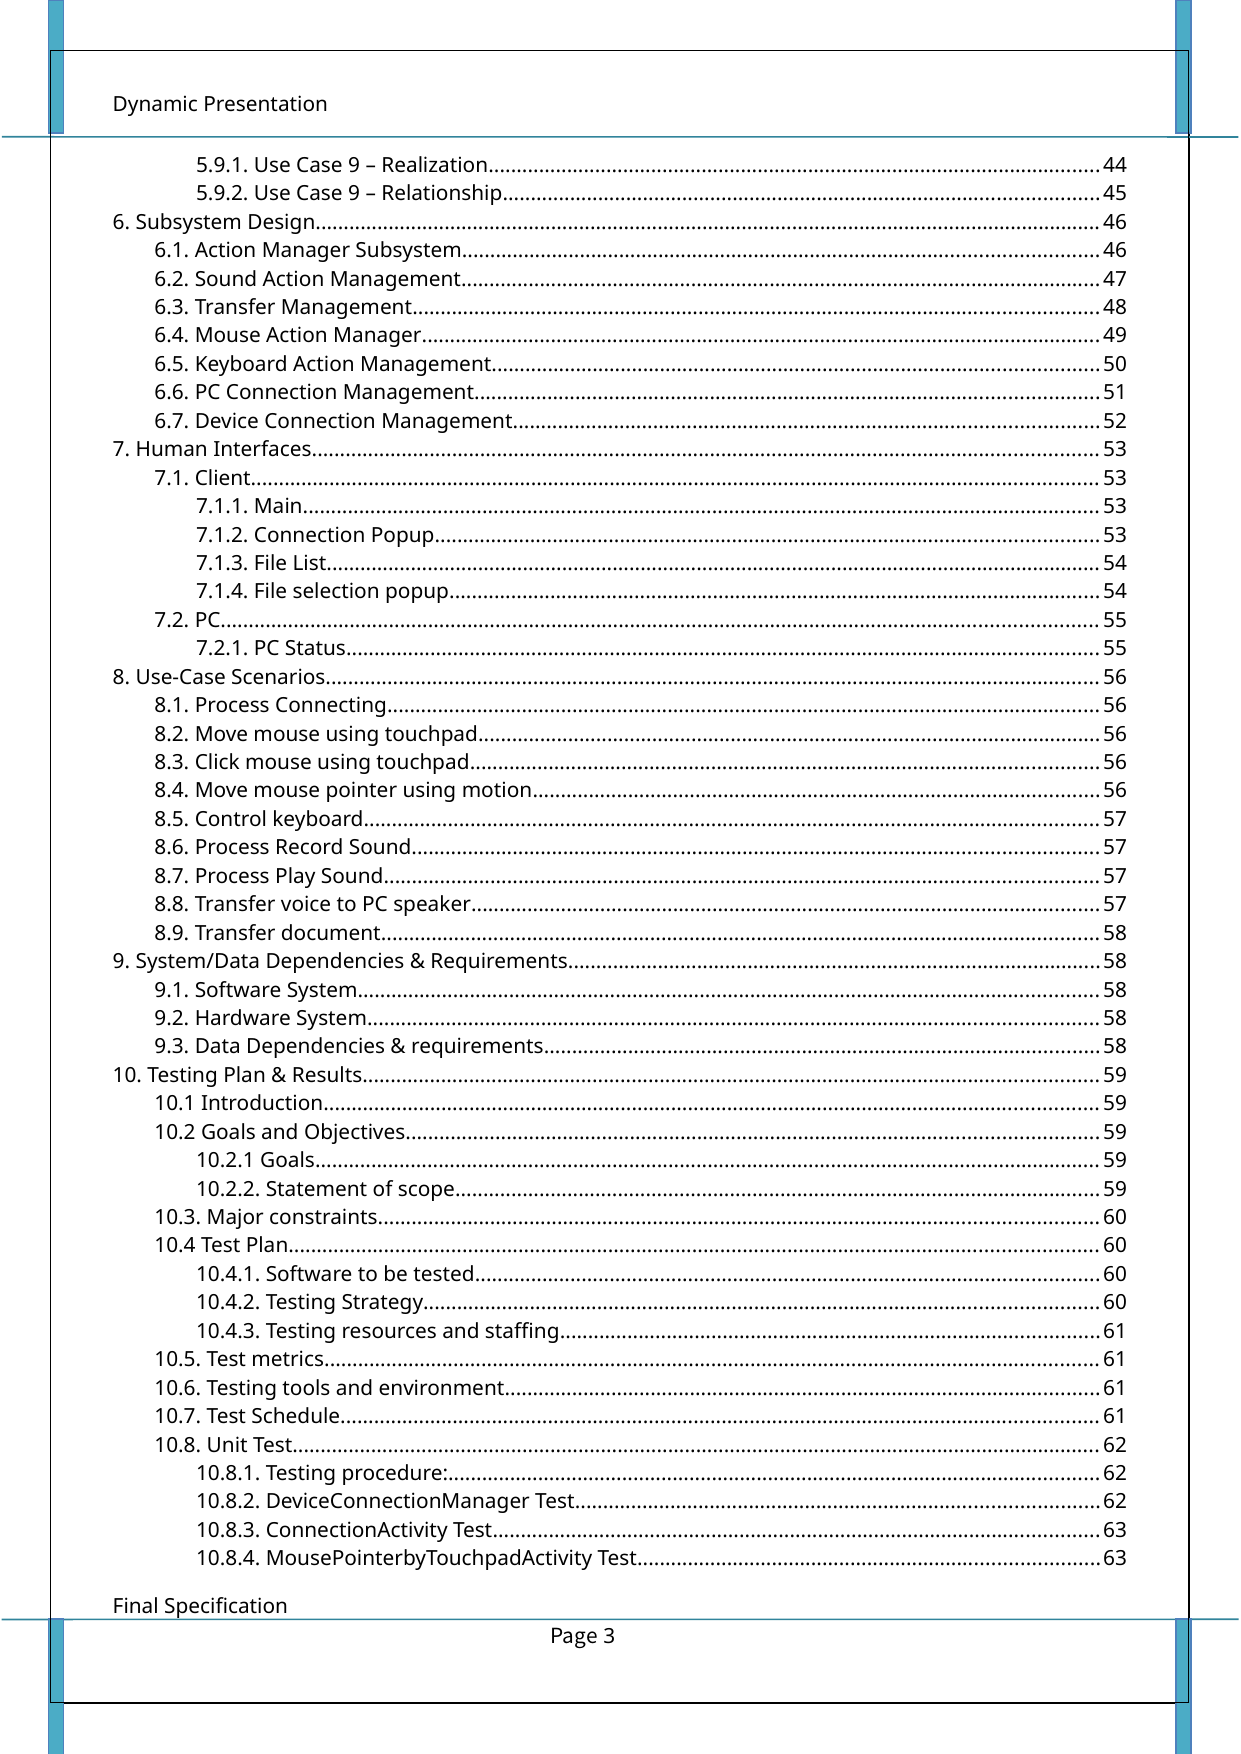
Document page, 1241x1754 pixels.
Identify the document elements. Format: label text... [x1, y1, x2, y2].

text 10.7. Test Schedule 61 [154, 1401, 1127, 1430]
text 8.3. Click mouse using touchpad 56 [154, 747, 1127, 776]
text 10.2 Goals and Objectives 59 [154, 1117, 1127, 1145]
text 8.8. Transfer voice to PC speaker 57 [154, 889, 1127, 918]
text 8.7. Process Play Sound 57 [154, 861, 1127, 889]
text 10.2.1 Goals 59 [196, 1145, 1127, 1174]
text 9.2. Hardware System 58 [154, 1003, 1127, 1032]
text 10.4.2. Testing Strategy 60 [196, 1287, 1127, 1316]
text 8.6. Process Record Sound 57 [154, 832, 1127, 861]
text 7.2. PC 55 [154, 605, 1127, 633]
text 8.2. Move mouse using touchpad 56 [154, 719, 1127, 747]
text 7.1. Client 53 [154, 463, 1127, 491]
text 6.6. PC Connection Management 51 [154, 377, 1127, 406]
text 7.1.3. File List 54 [196, 548, 1127, 577]
text 10.4 Test Plan 60 [154, 1231, 1127, 1259]
text 8.4. Move mouse pointer using motion 56 [154, 776, 1127, 804]
text 10.8.2. DeviceConnectionManager Test 62 [196, 1487, 1127, 1515]
text 6.4. Mouse Action Manager 49 [154, 321, 1127, 349]
text 10.6. Testing tools and environment 61 [154, 1373, 1127, 1401]
text 7. Human Interfaces 53 [112, 434, 1127, 463]
text 9. System/Data Dependencies & Requirements 58 [112, 946, 1127, 975]
text 6.2. Sound Action Management 47 [154, 264, 1127, 292]
text 10.5. Test metrics 61 [154, 1344, 1127, 1373]
text 8.5. Control keyboard 57 [154, 804, 1127, 832]
text 7.1.2. Connection Popup 53 [196, 520, 1127, 548]
text 8.9. Transfer document 58 [154, 918, 1127, 946]
text 5.9.2. Use Case 9 – Relationship 45 [196, 178, 1127, 207]
text 10.8.4. MousePointerbyTouchpadActivity Test 63 [196, 1543, 1127, 1572]
text 7.1.4. File selection popup 54 [196, 577, 1127, 605]
text 6. Subsystem Design 46 [112, 207, 1127, 235]
text 7.1.1. Main 53 [196, 491, 1127, 520]
text 10.8.1. Testing procedure: 62 [196, 1458, 1127, 1487]
text 5.9.1. Use Case 9 – Realization 44 [196, 150, 1127, 178]
text 10.1 Introduction 59 [154, 1088, 1127, 1117]
text 10.2.2. Statement of scope 59 [196, 1174, 1127, 1202]
text 10.8.3. ConnectionActivity Test 63 [196, 1515, 1127, 1543]
text 10.4.1. Software to be tested 60 [196, 1259, 1127, 1287]
text 8. Use-Case Scenarios 56 [112, 662, 1127, 690]
text 10.8. Unit Test 62 [154, 1430, 1127, 1458]
text 6.3. Transfer Management 48 [154, 292, 1127, 321]
text 8.1. Process Connecting 56 [154, 690, 1127, 719]
text 7.2.1. PC Status 55 [196, 633, 1127, 662]
text 6.1. Action Manager Subsystem 46 [154, 235, 1127, 264]
text 10. Testing Plan & Results 59 [112, 1060, 1127, 1088]
text 6.5. Keyboard Action Management 50 [154, 349, 1127, 377]
text 9.3. Data Dependencies & requirements 58 [154, 1032, 1127, 1060]
text 10.4.3. Testing resources and staffing 61 [196, 1316, 1127, 1344]
text 9.1. Software System 58 [154, 975, 1127, 1003]
text 6.7. Device Connection Management 52 [154, 406, 1127, 434]
text 10.3. Major constraints 60 [154, 1202, 1127, 1231]
